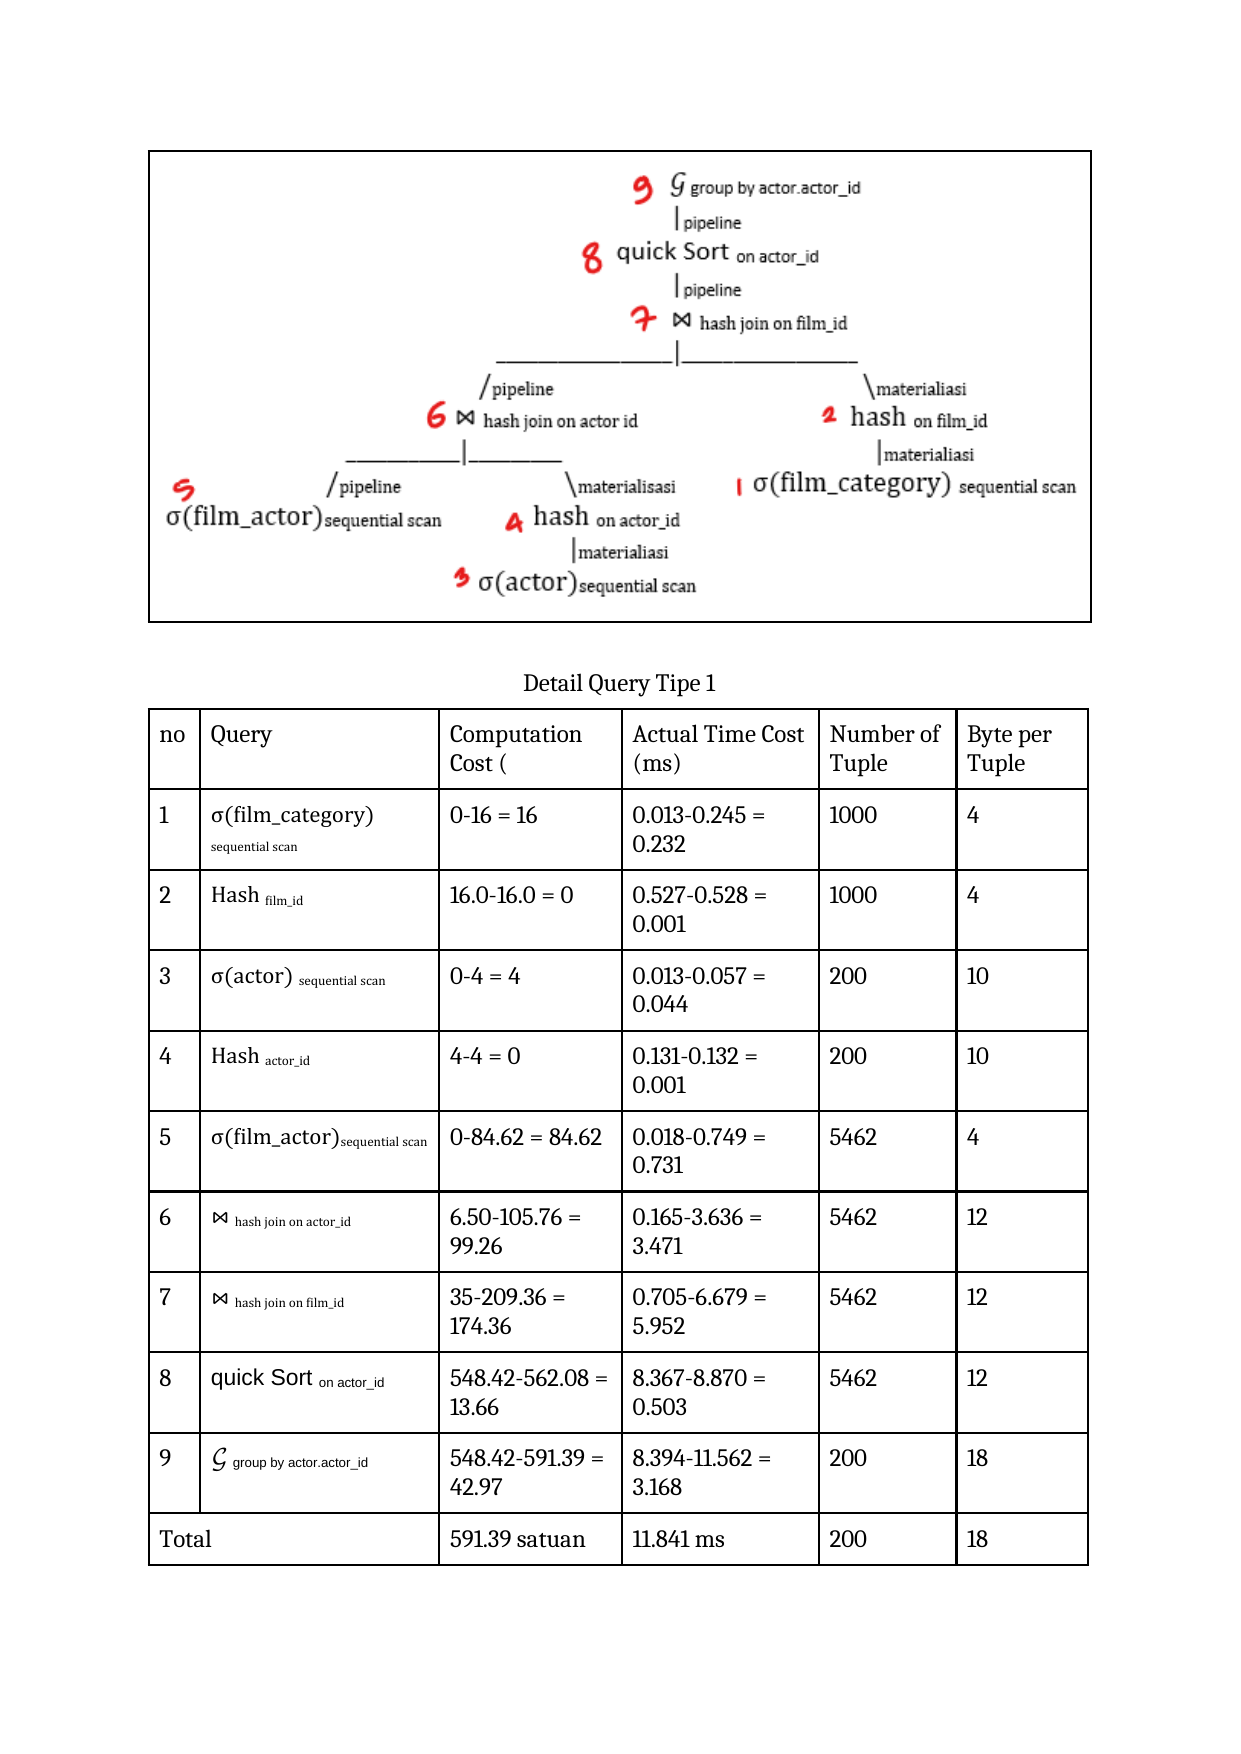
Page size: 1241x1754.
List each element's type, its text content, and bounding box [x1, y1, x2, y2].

table_cell 𝒢 group by actor.actor_id [201, 1434, 438, 1512]
table_cell 200 [820, 951, 955, 1029]
table_cell 18 [958, 1434, 1087, 1512]
table_cell 200 [820, 1434, 955, 1512]
table_cell ⋈ hash join on film_id [201, 1273, 438, 1351]
table_cell 8.367-8.870 = 0.503 [623, 1353, 818, 1432]
table_cell 18 [958, 1514, 1087, 1564]
table_cell 10 [958, 951, 1087, 1029]
picture [159, 168, 1080, 600]
table_cell 548.42-562.08 = 13.66 [440, 1353, 621, 1432]
table_cell 4 [958, 1112, 1087, 1190]
table_cell 16.0-16.0 = 0 [440, 871, 621, 949]
table_cell 0.165-3.636 = 3.471 [623, 1193, 818, 1271]
table_cell Hash actor_id [201, 1032, 438, 1110]
table_cell 591.39 satuan [440, 1514, 621, 1564]
table_cell Query Plan [150, 152, 1090, 621]
table_cell 548.42-591.39 = 42.97 [440, 1434, 621, 1512]
table_cell 0-4 = 4 [440, 951, 621, 1029]
table_cell 9 [150, 1434, 199, 1512]
table_cell 11.841 ms [623, 1514, 818, 1564]
table_header Actual Time Cost (ms) [623, 710, 818, 788]
table_cell 2 [150, 871, 199, 949]
table_header Computation Cost ( [440, 710, 621, 788]
table_cell Hash film_id [201, 871, 438, 949]
table_cell 0-84.62 = 84.62 [440, 1112, 621, 1190]
table_cell 0.527-0.528 = 0.001 [623, 871, 818, 949]
table_cell 6 [150, 1193, 199, 1271]
table_cell 7 [150, 1273, 199, 1351]
table_cell 0.013-0.057 = 0.044 [623, 951, 818, 1029]
table_cell 4 [958, 871, 1087, 949]
table_cell 10 [958, 1032, 1087, 1110]
table_cell 1 [150, 790, 199, 869]
table_header Query [201, 710, 438, 788]
table_cell 4-4 = 0 [440, 1032, 621, 1110]
table_cell 5 [150, 1112, 199, 1190]
table_cell 0-16 = 16 [440, 790, 621, 869]
table_cell 0.013-0.245 = 0.232 [623, 790, 818, 869]
table_cell 0.705-6.679 = 5.952 [623, 1273, 818, 1351]
table_header Byte per Tuple [958, 710, 1087, 788]
table_cell 3 [150, 951, 199, 1029]
table_cell 1000 [820, 871, 955, 949]
table_cell 0.131-0.132 = 0.001 [623, 1032, 818, 1110]
table_cell 1000 [820, 790, 955, 869]
table_cell 12 [958, 1193, 1087, 1271]
table_cell 200 [820, 1514, 955, 1564]
table_cell 6.50-105.76 = 99.26 [440, 1193, 621, 1271]
table_cell 4 [150, 1032, 199, 1110]
table_cell 5462 [820, 1193, 955, 1271]
table_cell 8 [150, 1353, 199, 1432]
table_cell 8.394-11.562 = 3.168 [623, 1434, 818, 1512]
table_cell ⋈ hash join on actor_id [201, 1193, 438, 1271]
table_header Number of Tuple [820, 710, 955, 788]
table_cell 4 [958, 790, 1087, 869]
table_cell σ(actor) sequential scan [201, 951, 438, 1029]
table_cell quick Sort on actor_id [201, 1353, 438, 1432]
table_cell 35-209.36 = 174.36 [440, 1273, 621, 1351]
table_cell 5462 [820, 1353, 955, 1432]
table_cell 5462 [820, 1273, 955, 1351]
table_cell 0.018-0.749 = 0.731 [623, 1112, 818, 1190]
table_cell Total [150, 1514, 438, 1564]
table_cell 12 [958, 1273, 1087, 1351]
table_cell 5462 [820, 1112, 955, 1190]
table_cell σ(film_actor)sequential scan [201, 1112, 438, 1190]
table_cell 200 [820, 1032, 955, 1110]
table_cell 12 [958, 1353, 1087, 1432]
table_cell σ(film_category) sequential scan [201, 790, 438, 869]
table_header no [150, 710, 199, 788]
text Detail Query Tipe 1 [148, 668, 1090, 697]
